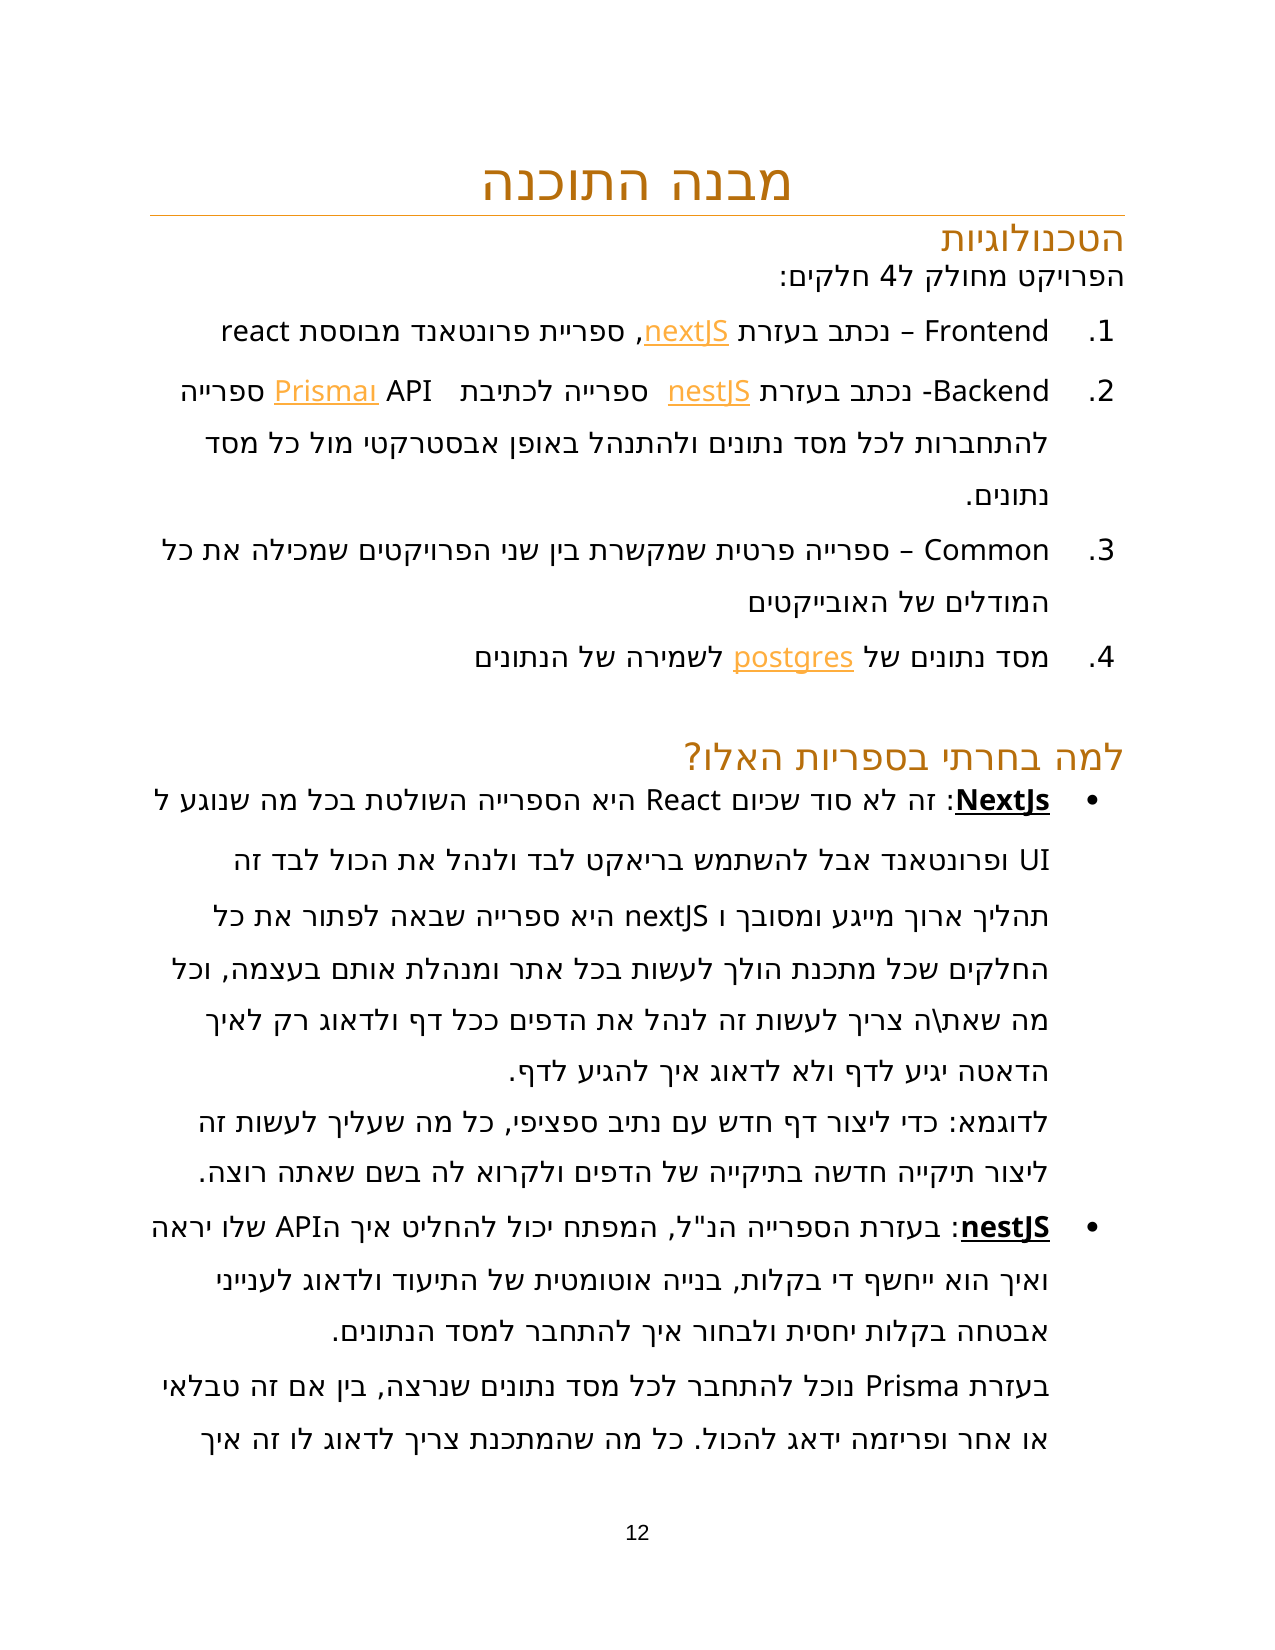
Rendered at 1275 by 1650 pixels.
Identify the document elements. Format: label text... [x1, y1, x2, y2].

list Common – ספרייה פרטית שמקשרת בין שני הפרויקטים שמכילה את כל המודלים של האובייקטים [150, 529, 1087, 619]
subtitle מבנה התוכנה [150, 150, 1125, 215]
subtitle למה בחרתי בספריות האלו? [150, 736, 1125, 779]
list NextJs: זה לא סוד שכיום React היא הספרייה השולטת בכל מה שנוגע לUI ופרונטאנד אבל להשתמש בריאקט לבד ולנהל את הכול לבד זה תהליך ארוך מייגע ומסובך ו nextJS היא ספרייה שבאה לפתור את כל החלקים שכל מתכנת הולך לעשות בכל אתר ומנהלת אותם בעצמה, וכל מה שאת\ה צריך לעשות זה לנהל את הדפים ככל דף ולדאוג רק לאיך הדאטה יגיע לדף ולא לדאוג איך להגיע לדף. לדוגמא: כדי ליצור דף חדש עם נתיב ספציפי, כל מה שעליך לעשות זה ליצור תיקייה חדשה בתיקייה של הדפים ולקרוא לה בשם שאתה רוצה. [150, 779, 1087, 1190]
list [150, 1207, 1087, 1456]
subtitle הטכנולוגיות [150, 216, 1125, 260]
text הפרויקט מחולק ל4 חלקים: [150, 260, 1125, 294]
list מסד נתונים של postgres לשמירה של הנתונים [150, 636, 1087, 721]
list Frontend – נכתב בעזרת nextJS, ספריית פרונטאנד מבוססת react [150, 311, 1087, 350]
list Backend- נכתב בעזרת nestJS ספרייה לכתיבת API וPrisma ספרייה להתחברות לכל מסד נתונים ולהתנהל באופן אבסטרקטי מול כל מסד נתונים. [150, 370, 1087, 512]
